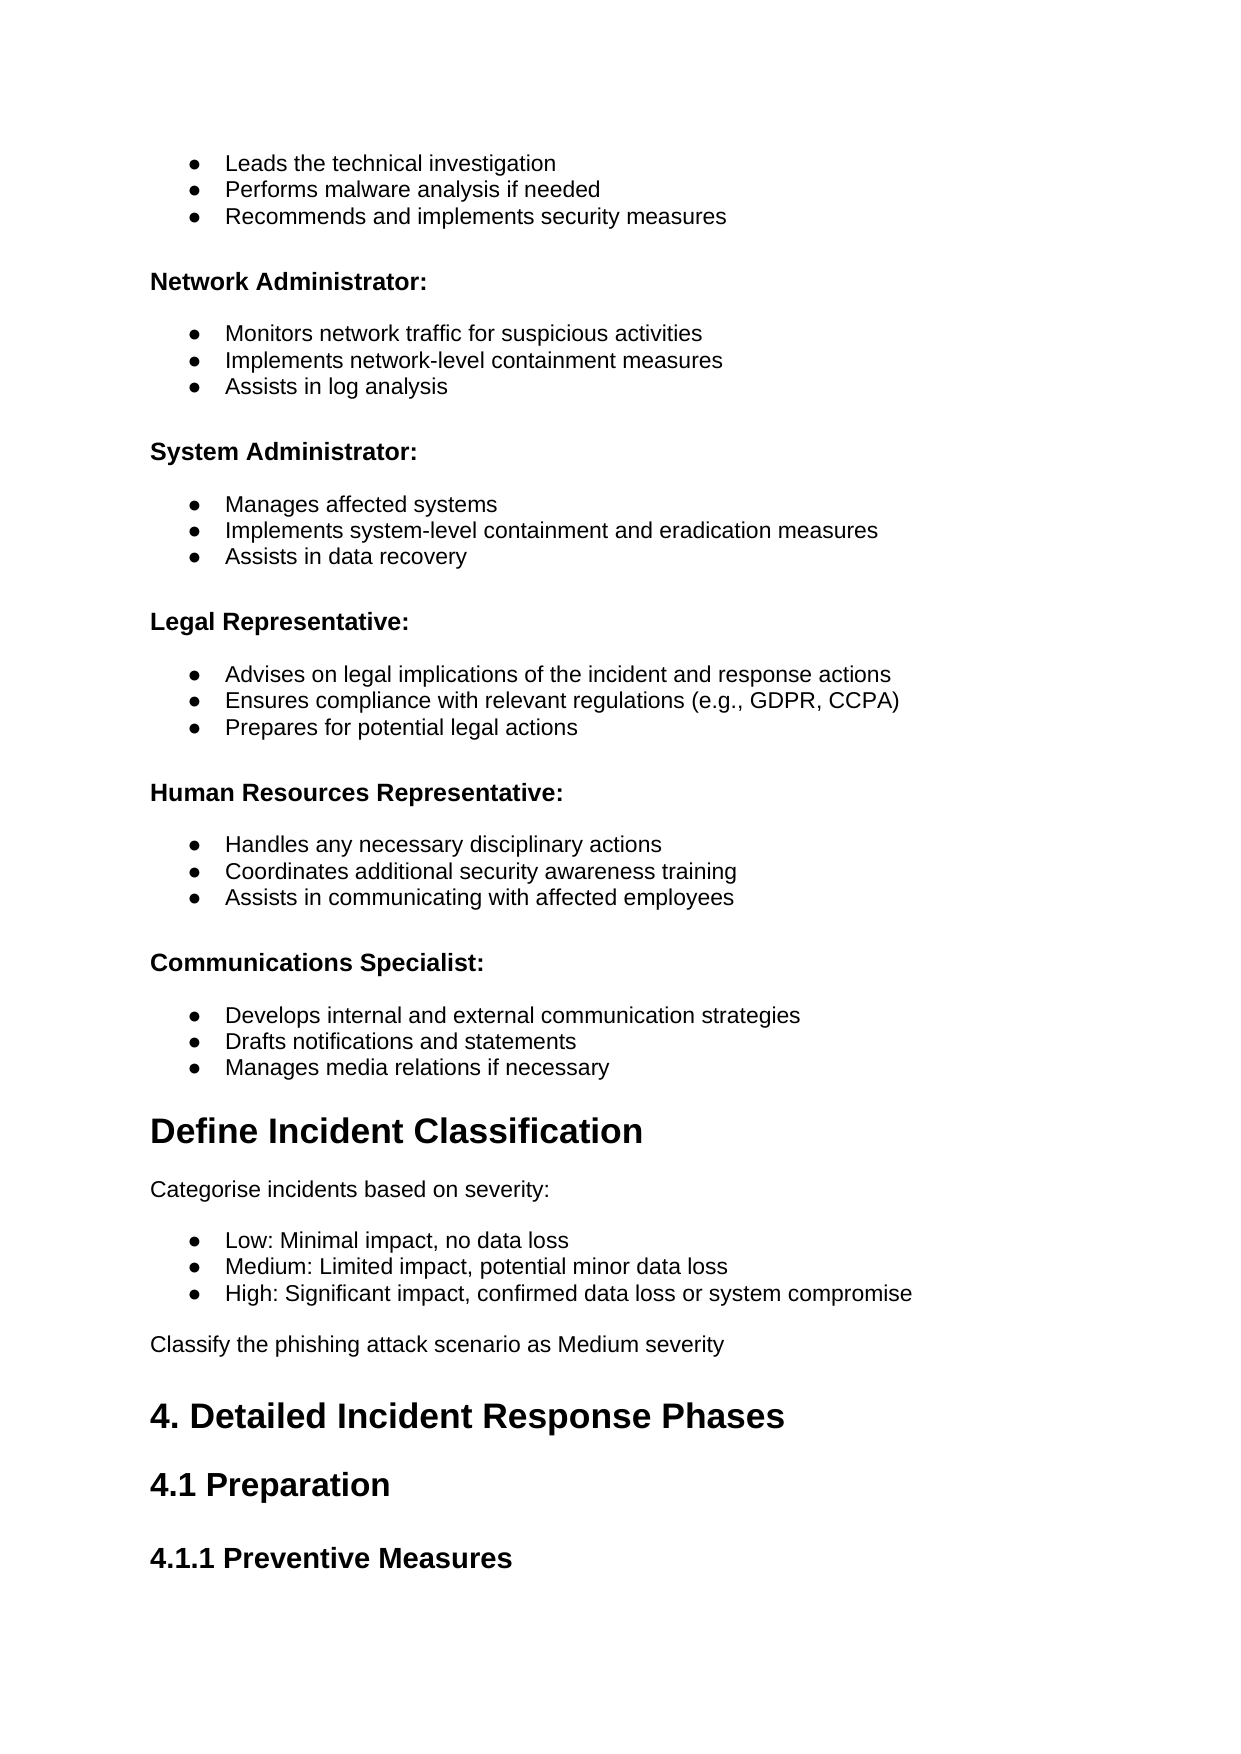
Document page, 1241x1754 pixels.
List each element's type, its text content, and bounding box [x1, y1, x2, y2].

list Assists in data recovery [187, 543, 1090, 570]
subtitle Define Incident Classification [150, 1110, 1090, 1151]
text Categorise incidents based on severity: [150, 1176, 1090, 1202]
list Prepares for potential legal actions [187, 714, 1090, 740]
subtitle Human Resources Representative: [150, 777, 1090, 806]
subtitle 4.1 Preparation [150, 1465, 1090, 1503]
subtitle Communications Specialist: [150, 948, 1090, 977]
list Recommends and implements security measures [187, 203, 1090, 229]
list Coordinates additional security awareness training [187, 858, 1090, 884]
subtitle Network Administrator: [150, 267, 1090, 295]
list Assists in log analysis [187, 373, 1090, 399]
list Implements network-level containment measures [187, 347, 1090, 373]
subtitle System Administrator: [150, 437, 1090, 466]
list Ensures compliance with relevant regulations (e.g., GDPR, CCPA) [187, 687, 1090, 714]
list Leads the technical investigation [187, 150, 1090, 176]
list Monitors network traffic for suspicious activities [187, 320, 1090, 347]
list Assists in communicating with affected employees [187, 884, 1090, 910]
list High: Significant impact, confirmed data loss or system compromise [187, 1279, 1090, 1306]
list Develops internal and external communication strategies [187, 1002, 1090, 1028]
text Classify the phishing attack scenario as Medium severity [150, 1331, 1090, 1357]
list Performs malware analysis if needed [187, 176, 1090, 203]
list Handles any necessary disciplinary actions [187, 831, 1090, 858]
subtitle 4. Detailed Incident Response Phases [150, 1395, 1090, 1436]
list Manages media relations if necessary [187, 1054, 1090, 1081]
list Manages affected systems [187, 491, 1090, 517]
list Low: Minimal impact, no data loss [187, 1227, 1090, 1253]
subtitle Legal Representative: [150, 607, 1090, 636]
list Implements system-level containment and eradication measures [187, 517, 1090, 543]
list Advises on legal implications of the incident and response actions [187, 661, 1090, 687]
list Drafts notifications and statements [187, 1028, 1090, 1054]
subtitle 4.1.1 Preventive Measures [150, 1541, 1090, 1574]
list Medium: Limited impact, potential minor data loss [187, 1253, 1090, 1279]
